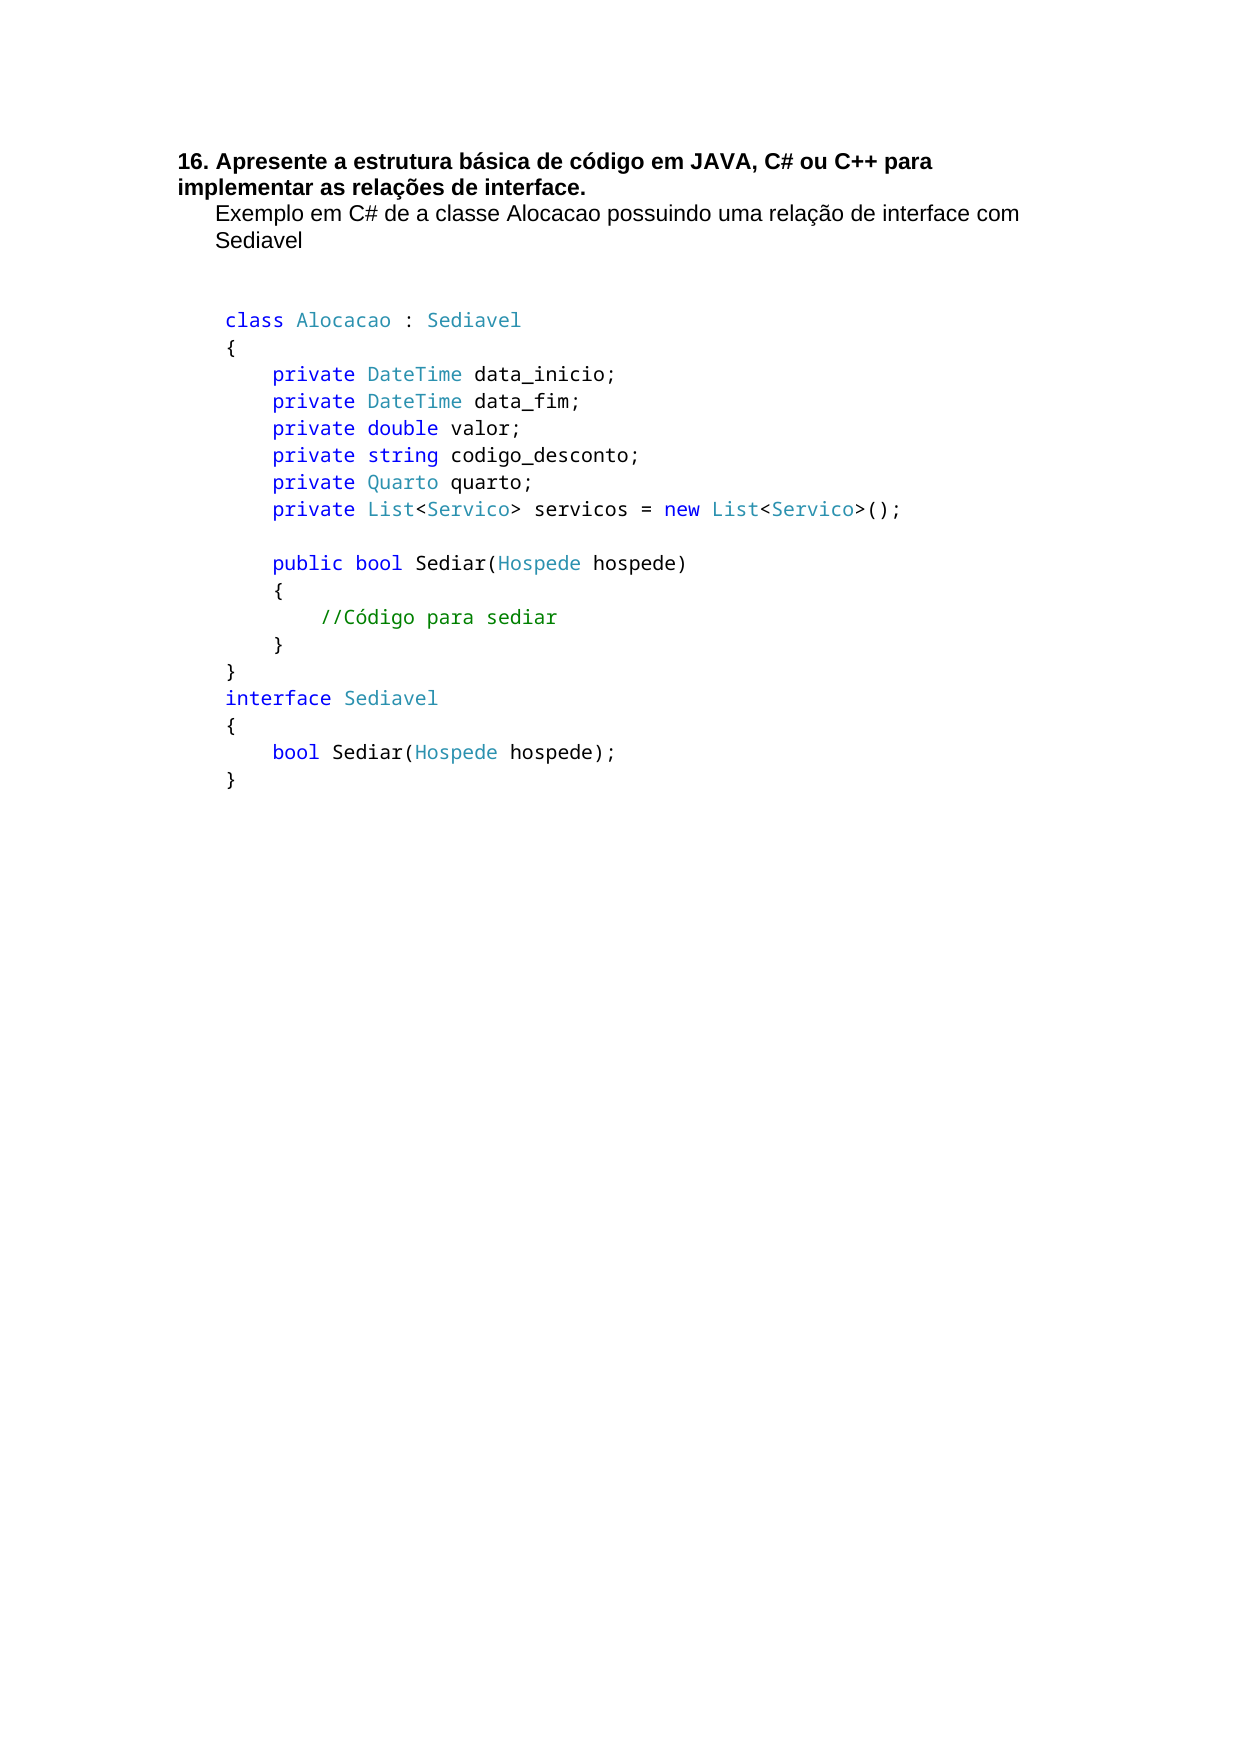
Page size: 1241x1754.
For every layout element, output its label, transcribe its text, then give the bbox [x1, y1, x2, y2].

text } [177, 630, 1063, 657]
text public bool Sediar(Hospede hospede) [177, 549, 1063, 576]
text interface Sediavel [177, 684, 1063, 711]
text private DateTime data_fim; [177, 387, 1063, 414]
text bool Sediar(Hospede hospede); [177, 738, 1063, 765]
text { [177, 711, 1063, 738]
text private string codigo_desconto; [177, 441, 1063, 468]
text private DateTime data_inicio; [177, 360, 1063, 387]
text } [177, 657, 1063, 684]
text } [177, 765, 1063, 792]
text private List<Servico> servicos = new List<Servico>(); [177, 495, 1063, 522]
text class Alocacao : Sediavel [177, 306, 1063, 333]
text private Quarto quarto; [177, 468, 1063, 495]
text 16. Apresente a estrutura básica de código em JAVA, C# ou C++ para implementar as relações de interface. [177, 148, 1063, 200]
text Exemplo em C# de a classe Alocacao possuindo uma relação de interface com Sediavel [215, 200, 1063, 253]
text { [177, 333, 1063, 360]
text { [177, 576, 1063, 603]
text //Código para sediar [177, 603, 1063, 630]
text private double valor; [177, 414, 1063, 441]
